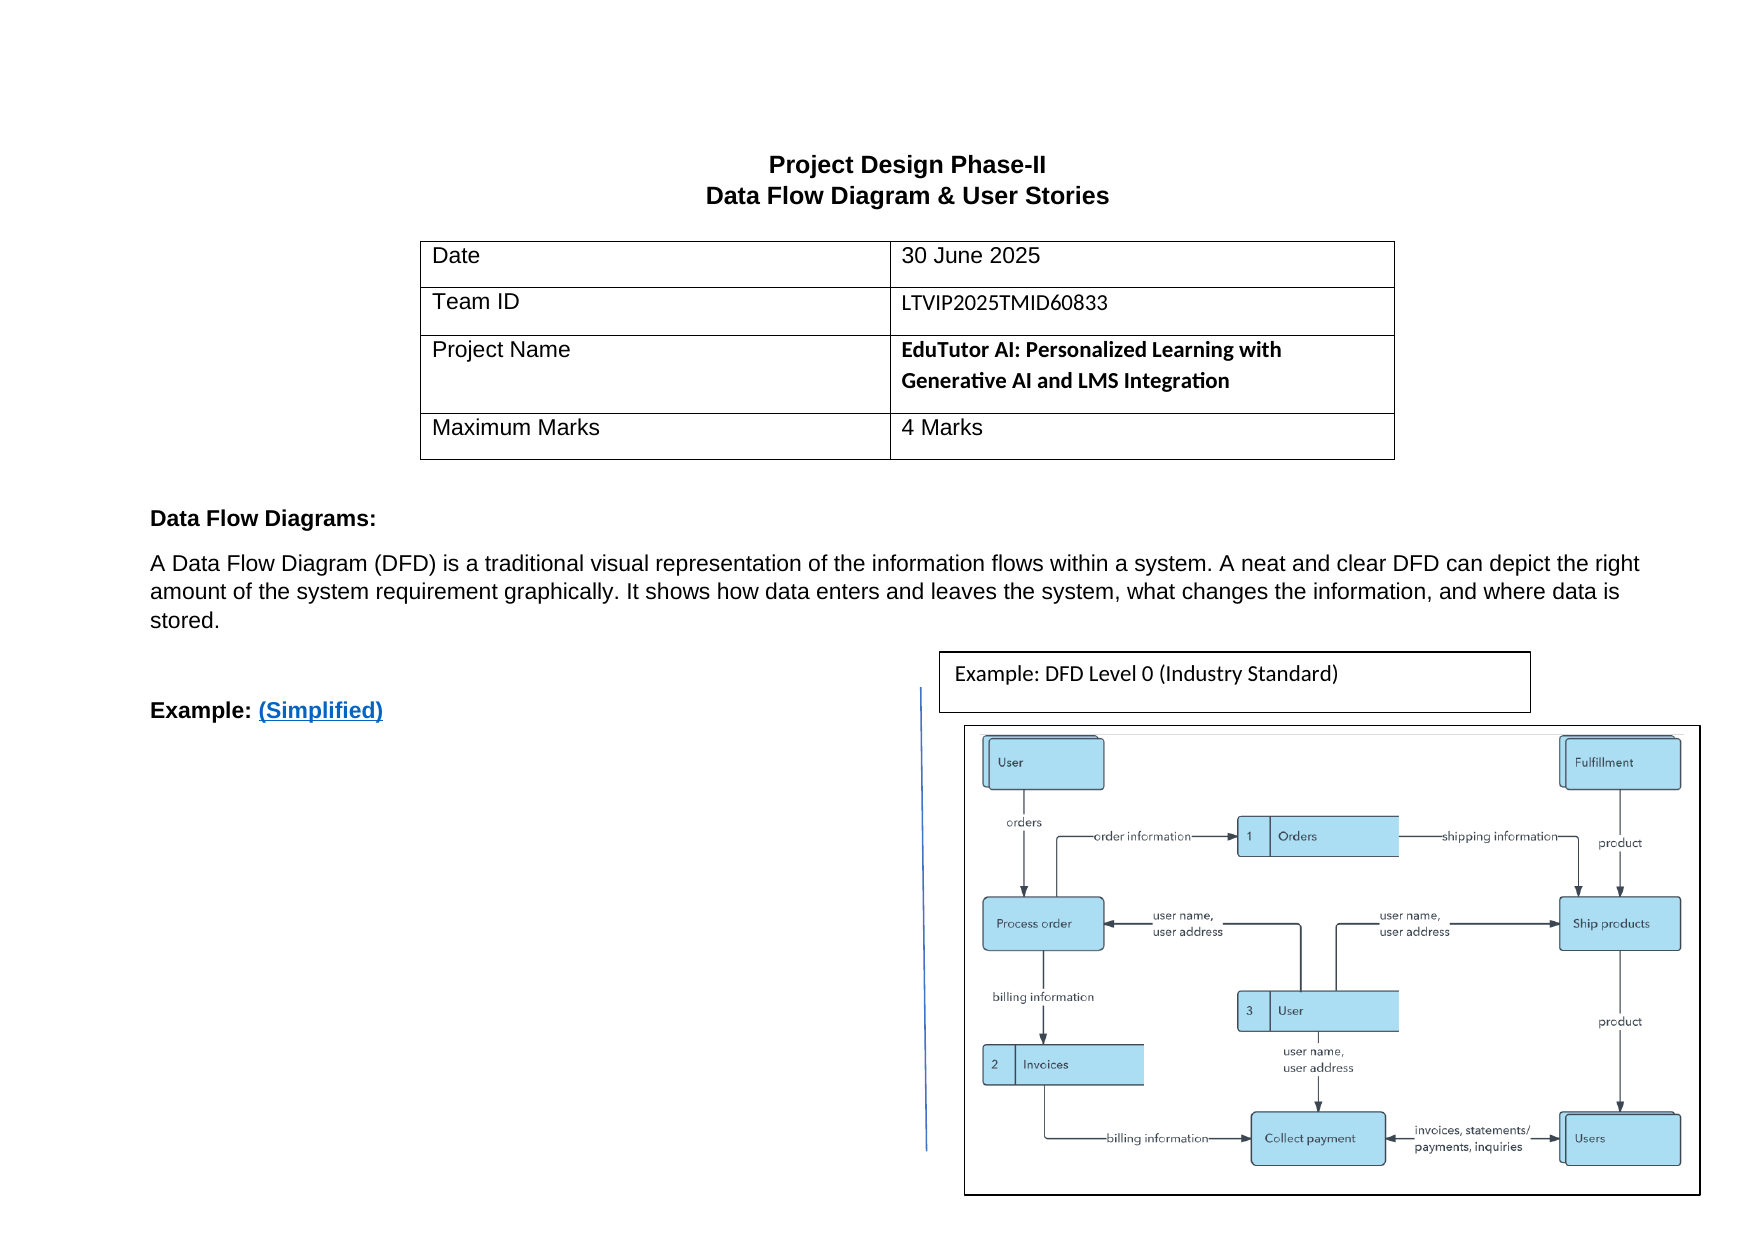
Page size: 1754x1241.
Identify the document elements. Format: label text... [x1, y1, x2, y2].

table_cell Maximum Marks [421, 414, 890, 459]
text Data Flow Diagrams: [150, 505, 1665, 531]
table_cell LTVIP2025TMID60833 [891, 288, 1394, 334]
table_cell 4 Marks [891, 414, 1394, 459]
text Example: (Simplified) [922, 697, 1665, 723]
text A Data Flow Diagram (DFD) is a traditional visual representation of the information flows within a system. A neat and clear DFD can depict the right amount of the system requirement graphically. It shows how data enters and leaves the system, what changes the information, and where data is stored. [150, 550, 1665, 633]
table_header 30 June 2025 [891, 242, 1394, 287]
table_header Date [421, 242, 890, 287]
table_cell Project Name [421, 336, 890, 412]
table_cell EduTutor AI: Personalized Learning with Generative AI and LMS Integration [891, 336, 1394, 412]
table_cell Team ID [421, 288, 890, 334]
picture [979, 732, 1684, 1170]
text Example: (Simplified) [150, 697, 920, 723]
text Project Design Phase-II [150, 150, 1665, 179]
text Data Flow Diagram & User Stories [150, 181, 1665, 210]
